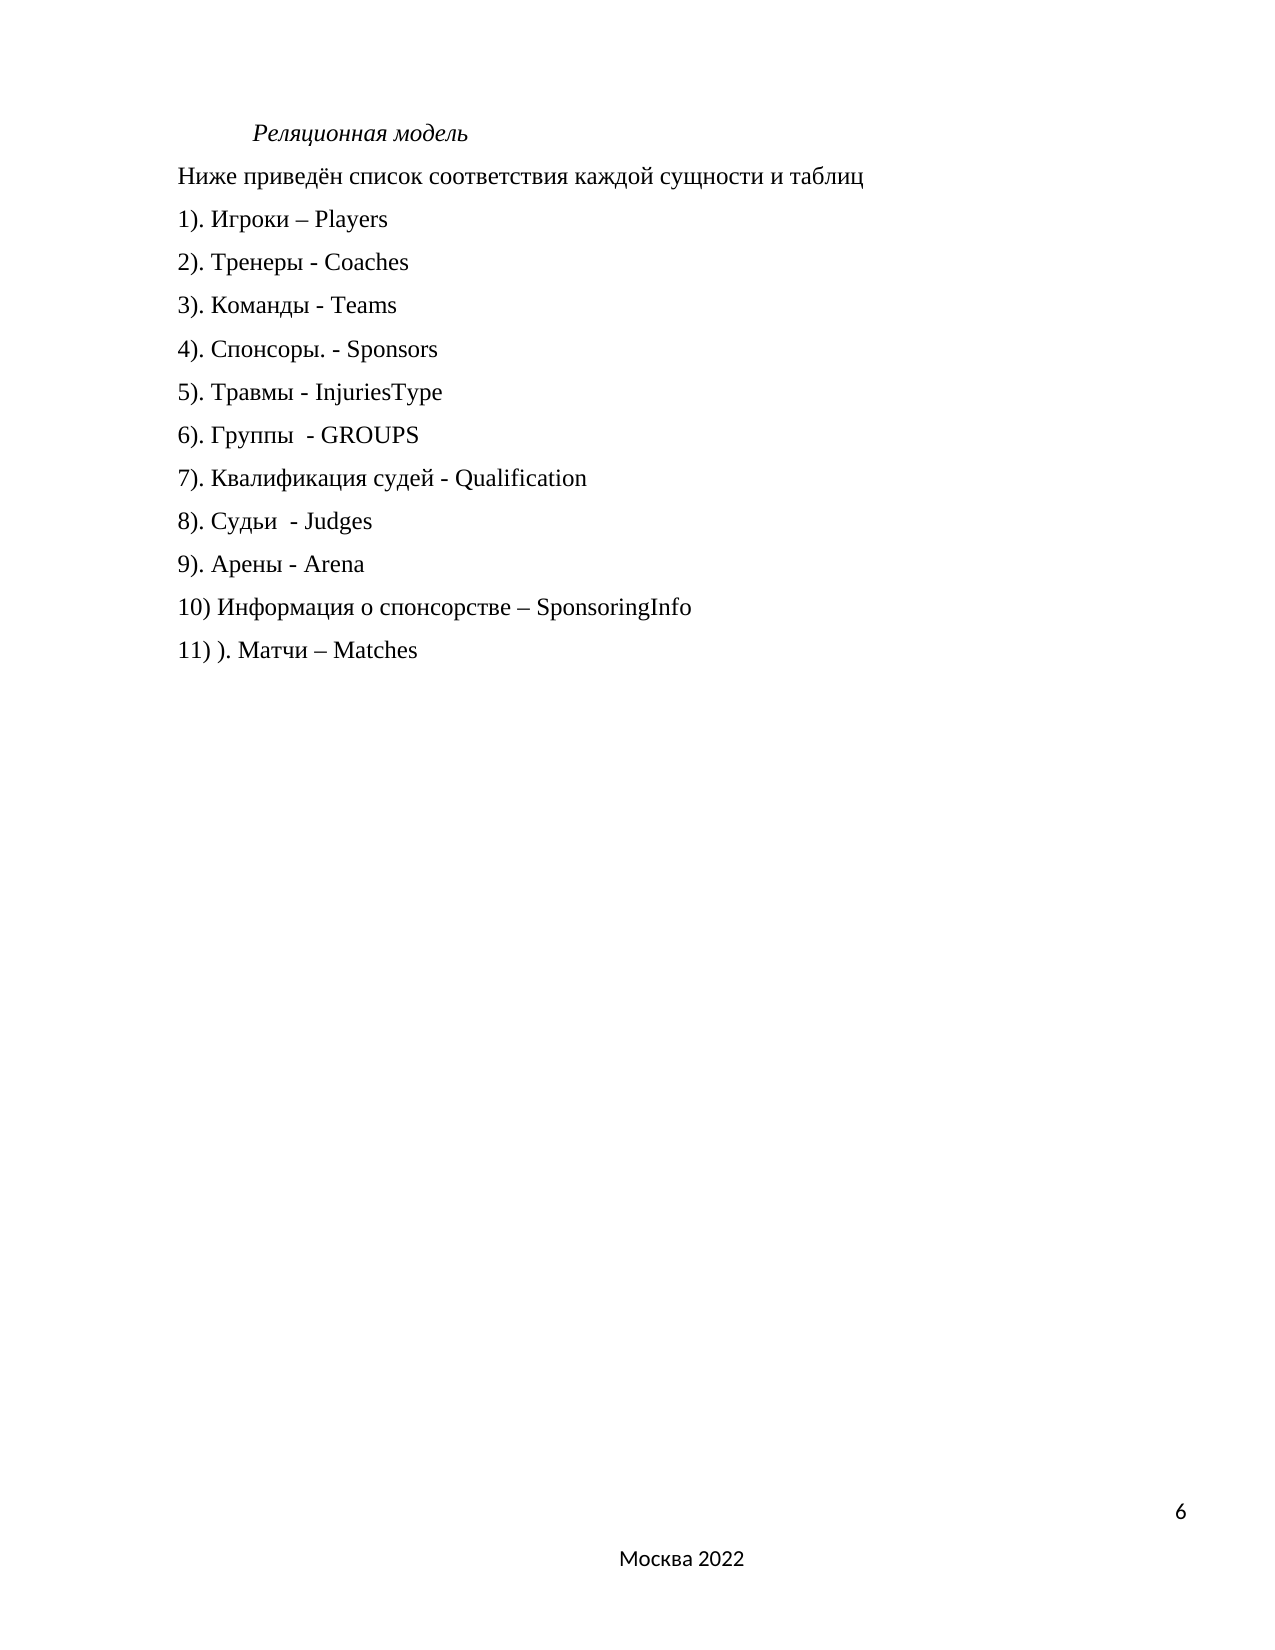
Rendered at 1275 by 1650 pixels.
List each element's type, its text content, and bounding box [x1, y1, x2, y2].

text 1). Игроки – Players [177, 204, 1186, 233]
text 11) ). Матчи – Matches [177, 636, 1186, 664]
text 2). Тренеры - Coaches [177, 247, 1186, 276]
text Реляционная модель [252, 118, 1186, 147]
text 9). Арены - Arena [177, 549, 1186, 578]
text 7). Квалификация судей - Qualification [177, 463, 1186, 492]
text 10) Информация о спонсорстве – SponsoringInfo [177, 592, 1186, 621]
text 5). Травмы - InjuriesType [177, 377, 1186, 406]
text 8). Судьи - Judges [177, 506, 1186, 535]
text 6). Группы - GROUPS [177, 420, 1186, 449]
text Ниже приведён список соответствия каждой сущности и таблиц [177, 161, 1186, 190]
text 3). Команды - Teams [177, 291, 1186, 319]
text 4). Спонсоры. - Sponsors [177, 334, 1186, 362]
